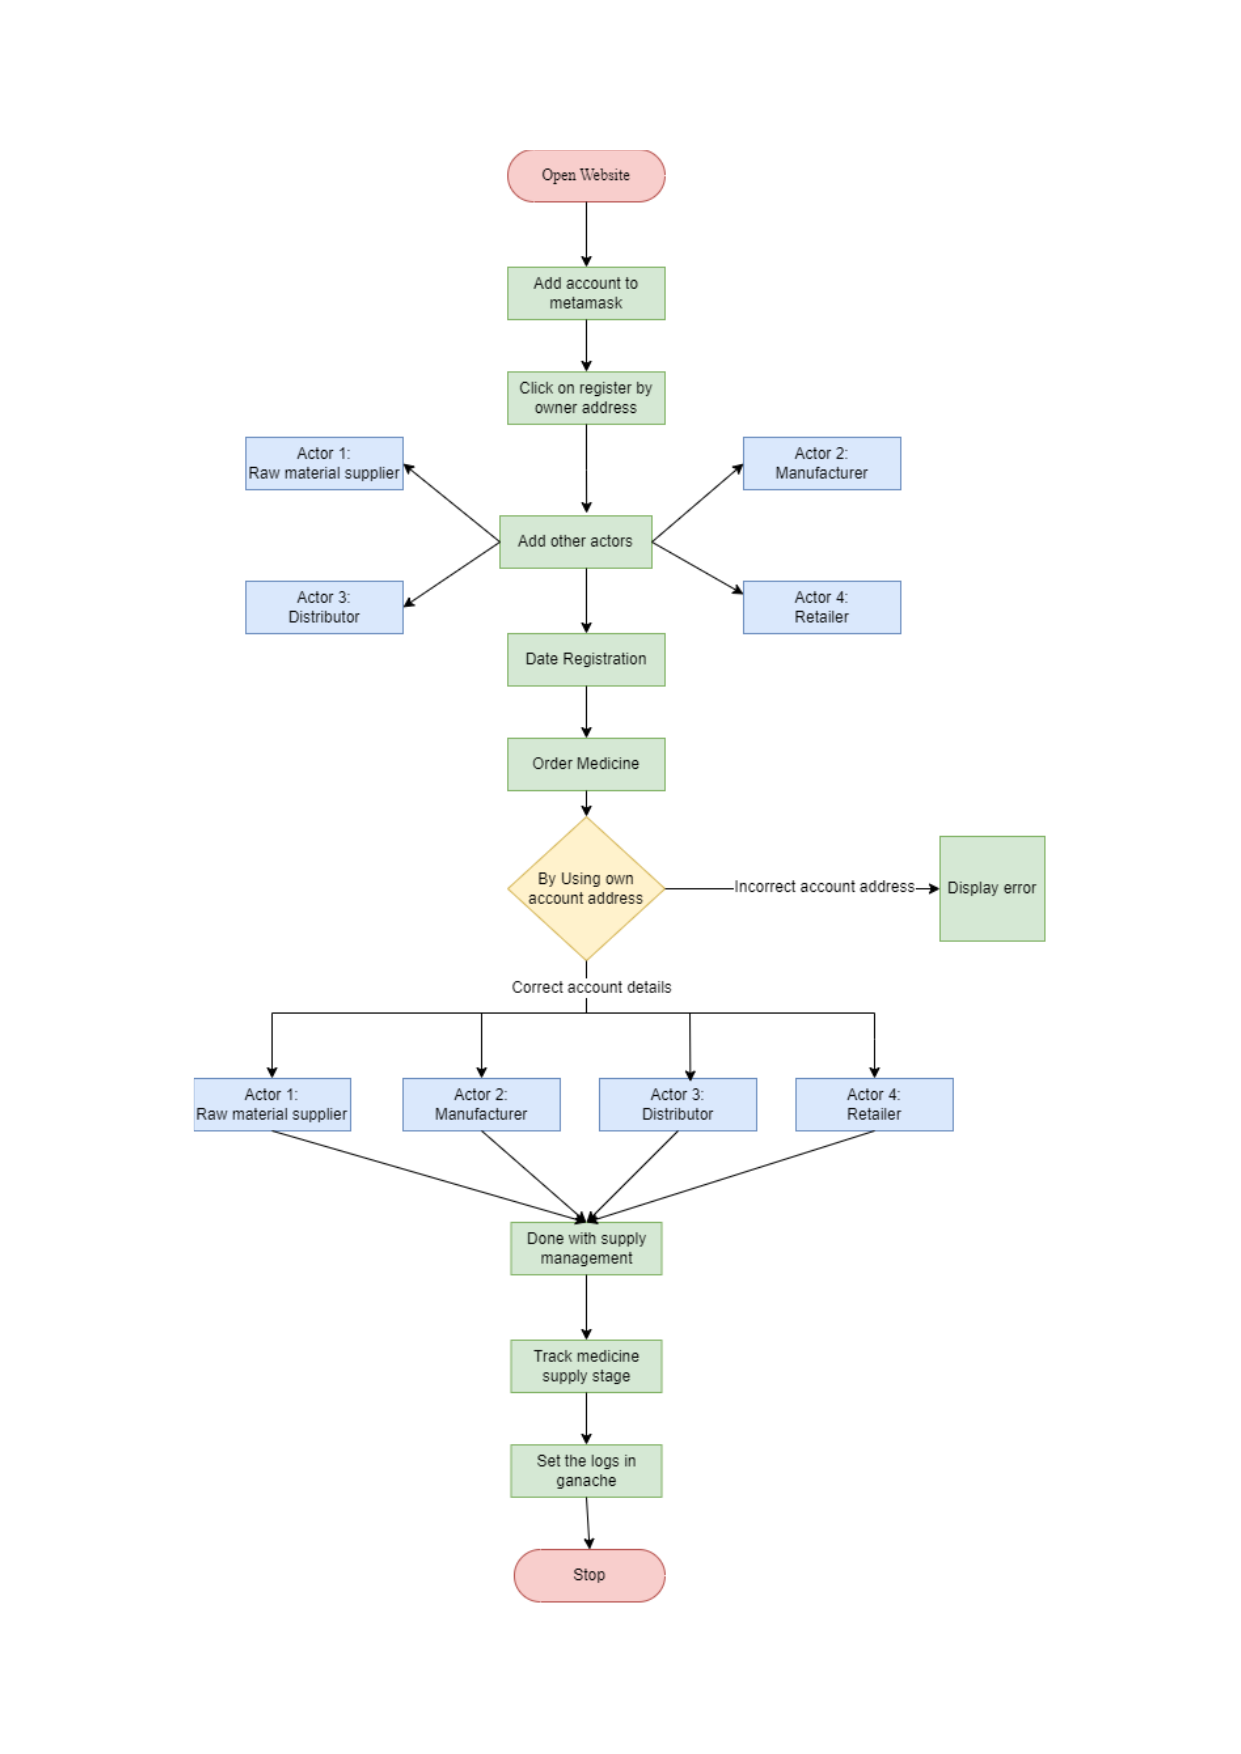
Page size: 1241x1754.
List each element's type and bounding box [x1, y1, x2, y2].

picture [193, 150, 1047, 1604]
